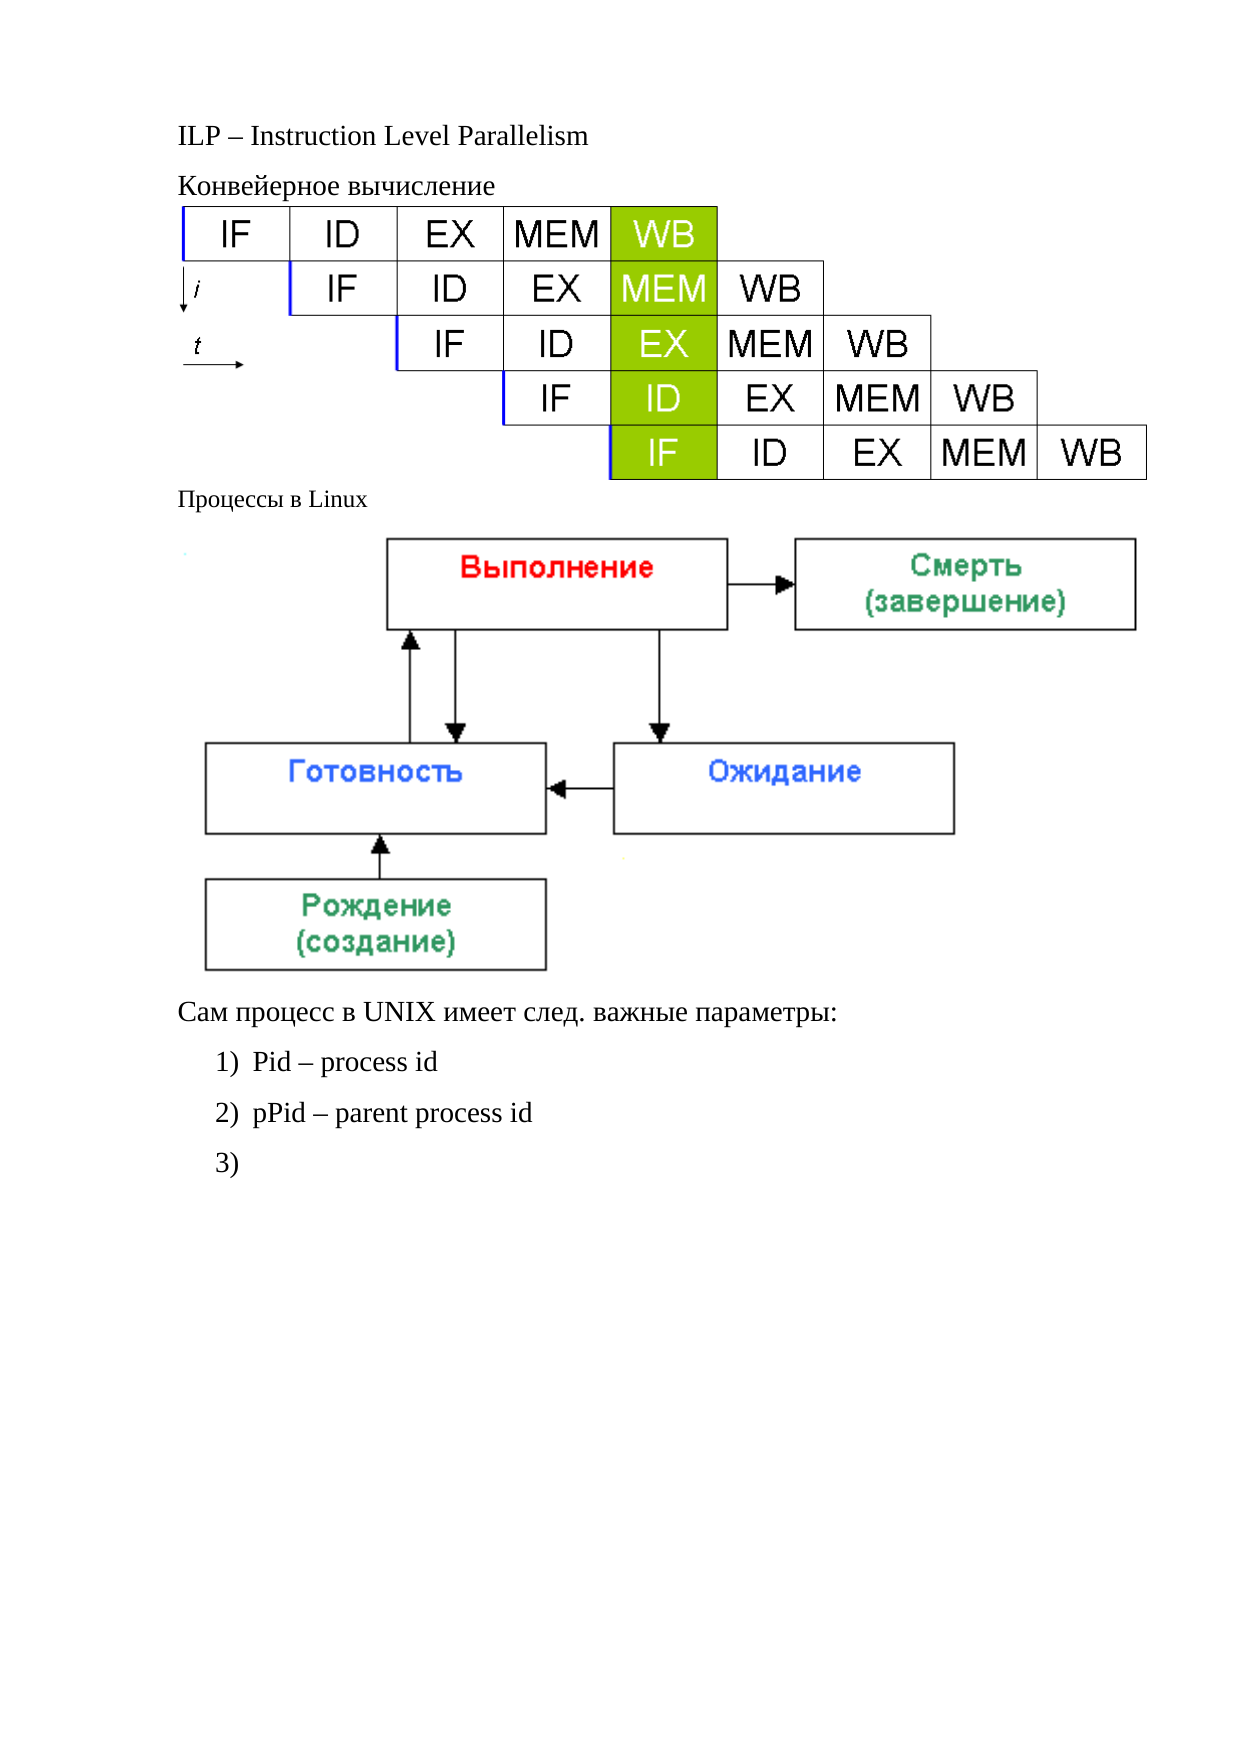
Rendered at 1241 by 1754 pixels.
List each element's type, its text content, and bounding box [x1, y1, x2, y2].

text ILP – Instruction Level Parallelism [177, 118, 1152, 152]
list Pid – process id [215, 1044, 1152, 1078]
text Конвейерное вычисление [177, 168, 1152, 202]
text Процессы в Linux [177, 485, 1152, 513]
list pPid – parent process id [215, 1095, 1152, 1128]
text Сам процесс в UNIX имеет след. важные параметры: [177, 994, 1152, 1028]
picture [177, 513, 1152, 994]
picture [177, 202, 1152, 485]
